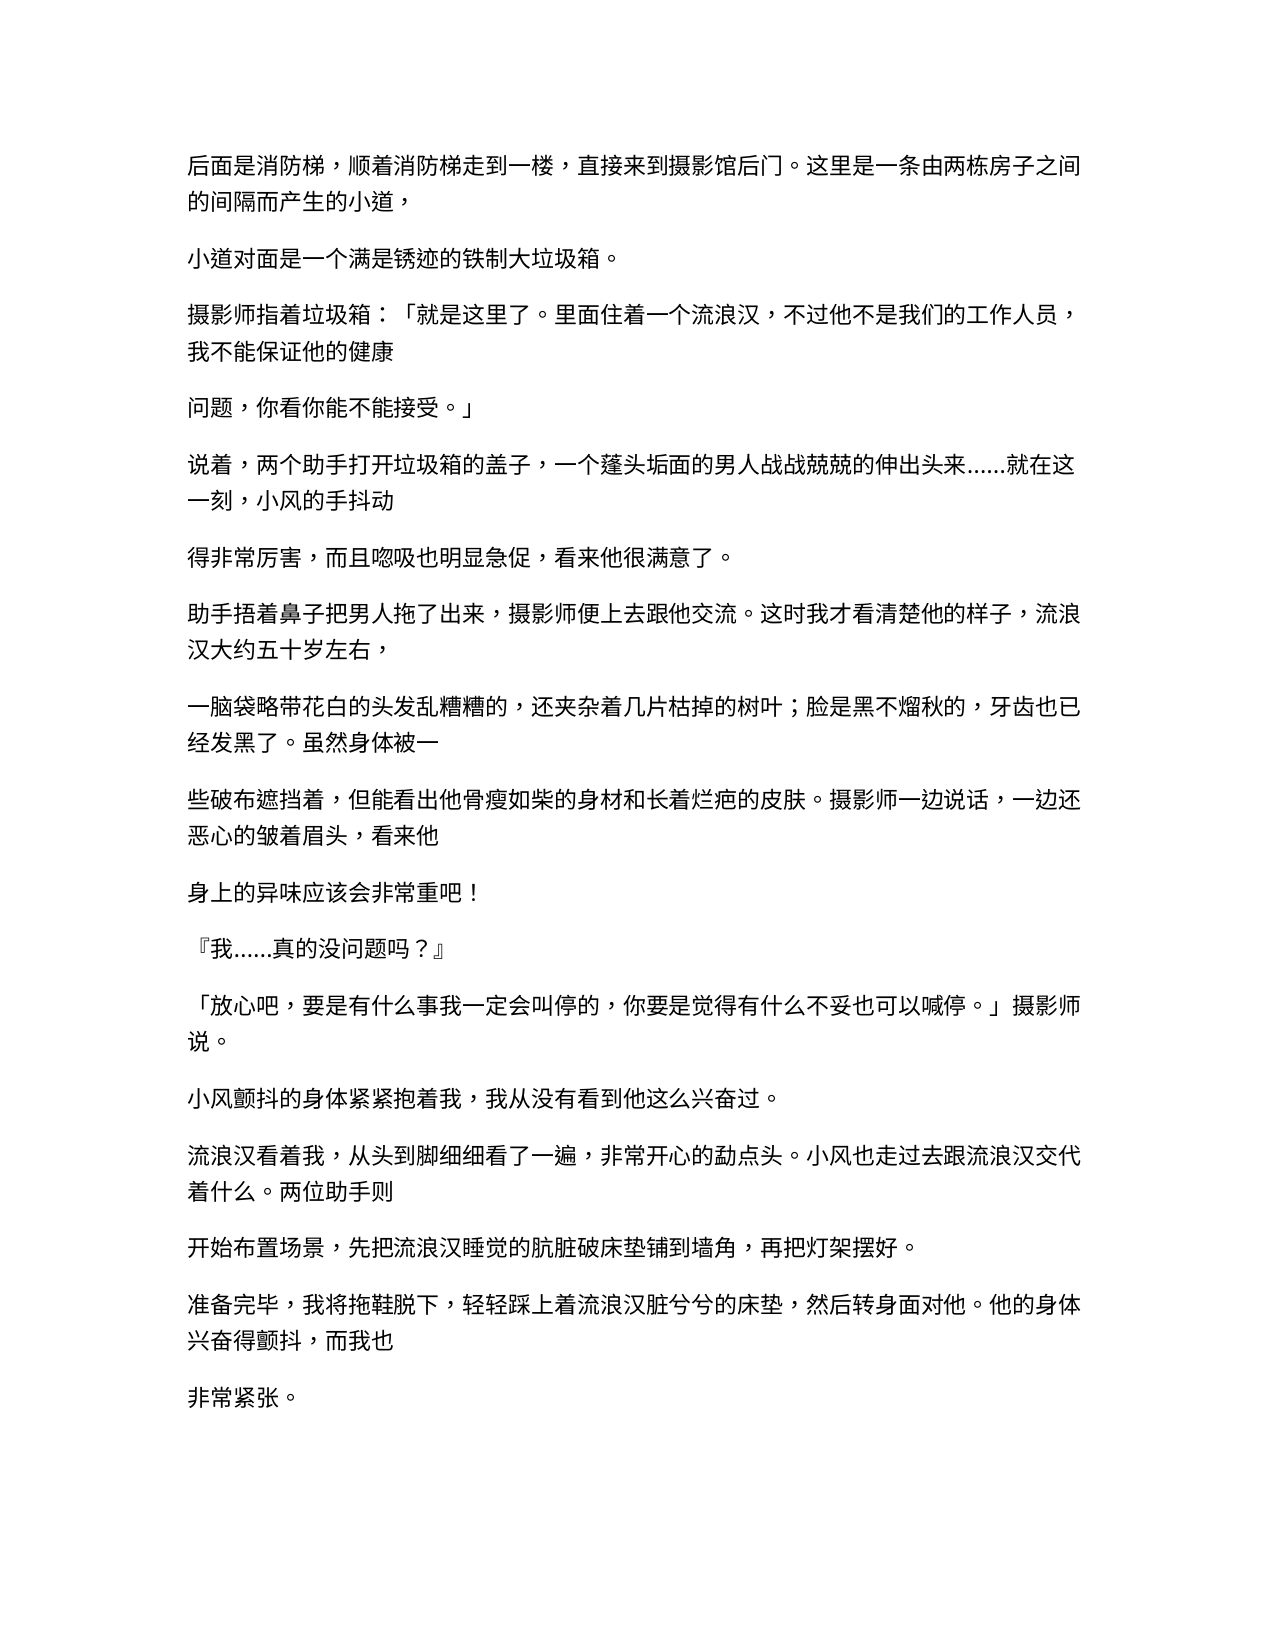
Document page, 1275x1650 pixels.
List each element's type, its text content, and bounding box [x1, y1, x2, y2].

text 问题，你看你能不能接受。」 [187, 392, 1087, 423]
text 准备完毕，我将拖鞋脱下，轻轻踩上着流浪汉脏兮兮的床垫，然后转身面对他。他的身体兴奋得颤抖，而我也 [187, 1289, 1087, 1356]
text 『我……真的没问题吗？』 [187, 933, 1087, 964]
text 小风颤抖的身体紧紧抱着我，我从没有看到他这么兴奋过。 [187, 1083, 1087, 1114]
text 流浪汉看着我，从头到脚细细看了一遍，非常开心的勐点头。小风也走过去跟流浪汉交代着什么。两位助手则 [187, 1139, 1087, 1207]
text 摄影师指着垃圾箱：「就是这里了。里面住着一个流浪汉，不过他不是我们的工作人员，我不能保证他的健康 [187, 299, 1087, 367]
text 助手捂着鼻子把男人拖了出来，摄影师便上去跟他交流。这时我才看清楚他的样子，流浪汉大约五十岁左右， [187, 598, 1087, 666]
text 身上的异味应该会非常重吧！ [187, 877, 1087, 908]
text 开始布置场景，先把流浪汉睡觉的肮脏破床垫铺到墙角，再把灯架摆好。 [187, 1232, 1087, 1263]
text 得非常厉害，而且唿吸也明显急促，看来他很满意了。 [187, 542, 1087, 573]
text 说着，两个助手打开垃圾箱的盖子，一个蓬头垢面的男人战战兢兢的伸出头来……就在这一刻，小风的手抖动 [187, 449, 1087, 516]
text 「放心吧，要是有什么事我一定会叫停的，你要是觉得有什么不妥也可以喊停。」摄影师说。 [187, 990, 1087, 1057]
text 非常紧张。 [187, 1382, 1087, 1413]
text 些破布遮挡着，但能看出他骨瘦如柴的身材和长着烂疤的皮肤。摄影师一边说话，一边还恶心的皱着眉头，看来他 [187, 784, 1087, 851]
text 后面是消防梯，顺着消防梯走到一楼，直接来到摄影馆后门。这里是一条由两栋房子之间的间隔而产生的小道， [187, 150, 1087, 217]
text 小道对面是一个满是锈迹的铁制大垃圾箱。 [187, 243, 1087, 274]
text 一脑袋略带花白的头发乱糟糟的，还夹杂着几片枯掉的树叶；脸是黑不熘秋的，牙齿也已经发黑了。虽然身体被一 [187, 691, 1087, 758]
